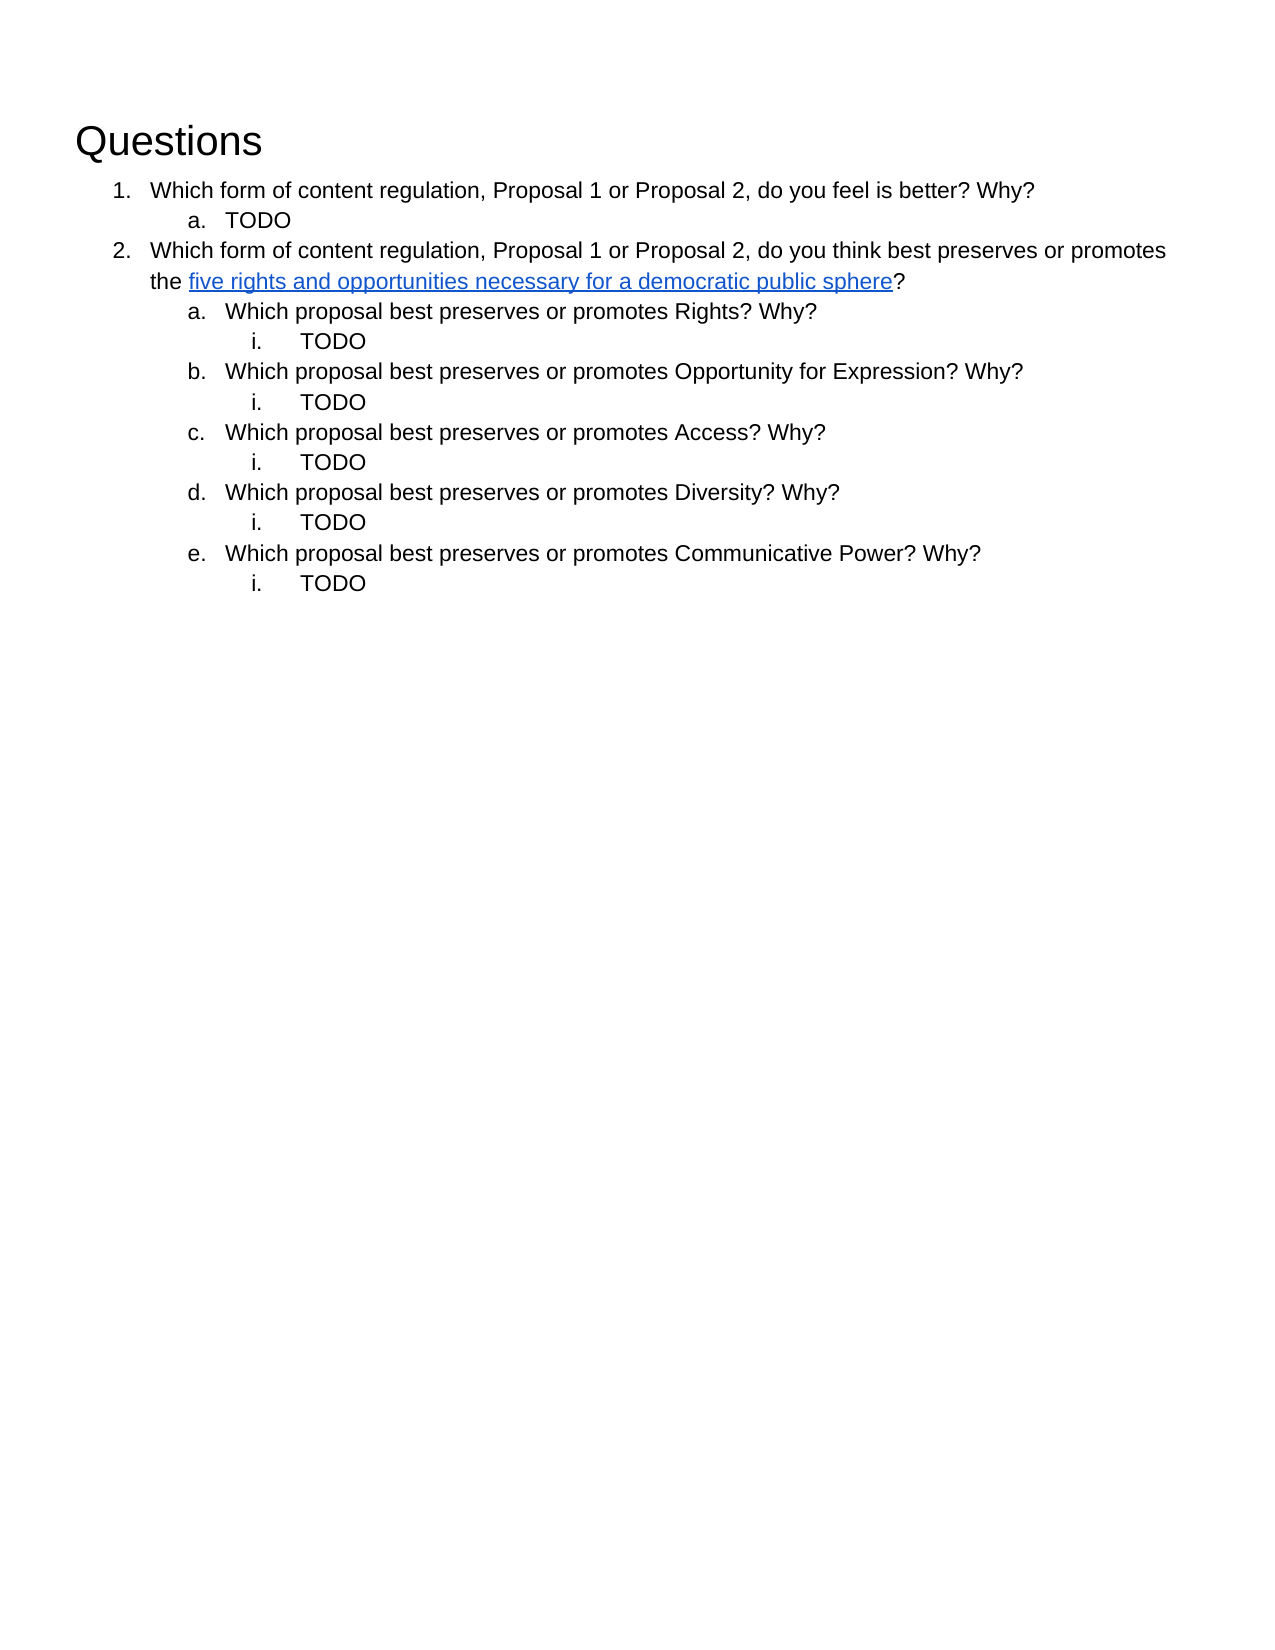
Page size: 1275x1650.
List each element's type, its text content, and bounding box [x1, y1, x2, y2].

list Which proposal best preserves or promotes Access? Why? [187, 419, 1200, 445]
list TODO [262, 449, 1200, 475]
list Which proposal best preserves or promotes Opportunity for Expression? Why? [187, 358, 1200, 385]
list Which form of content regulation, Proposal 1 or Proposal 2, do you feel is better? Why? [112, 177, 1200, 203]
list TODO [262, 509, 1200, 536]
list Which proposal best preserves or promotes Diversity? Why? [187, 479, 1200, 506]
list TODO [262, 570, 1200, 596]
list TODO [262, 328, 1200, 354]
list Which proposal best preserves or promotes Rights? Why? [187, 298, 1200, 324]
list Which form of content regulation, Proposal 1 or Proposal 2, do you think best preserves or promotes the five rights and opportunities necessary for a democratic public sphere? [112, 237, 1200, 294]
subtitle Questions [75, 117, 1200, 164]
list TODO [262, 388, 1200, 415]
list Which proposal best preserves or promotes Communicative Power? Why? [187, 539, 1200, 566]
list TODO [187, 207, 1200, 234]
